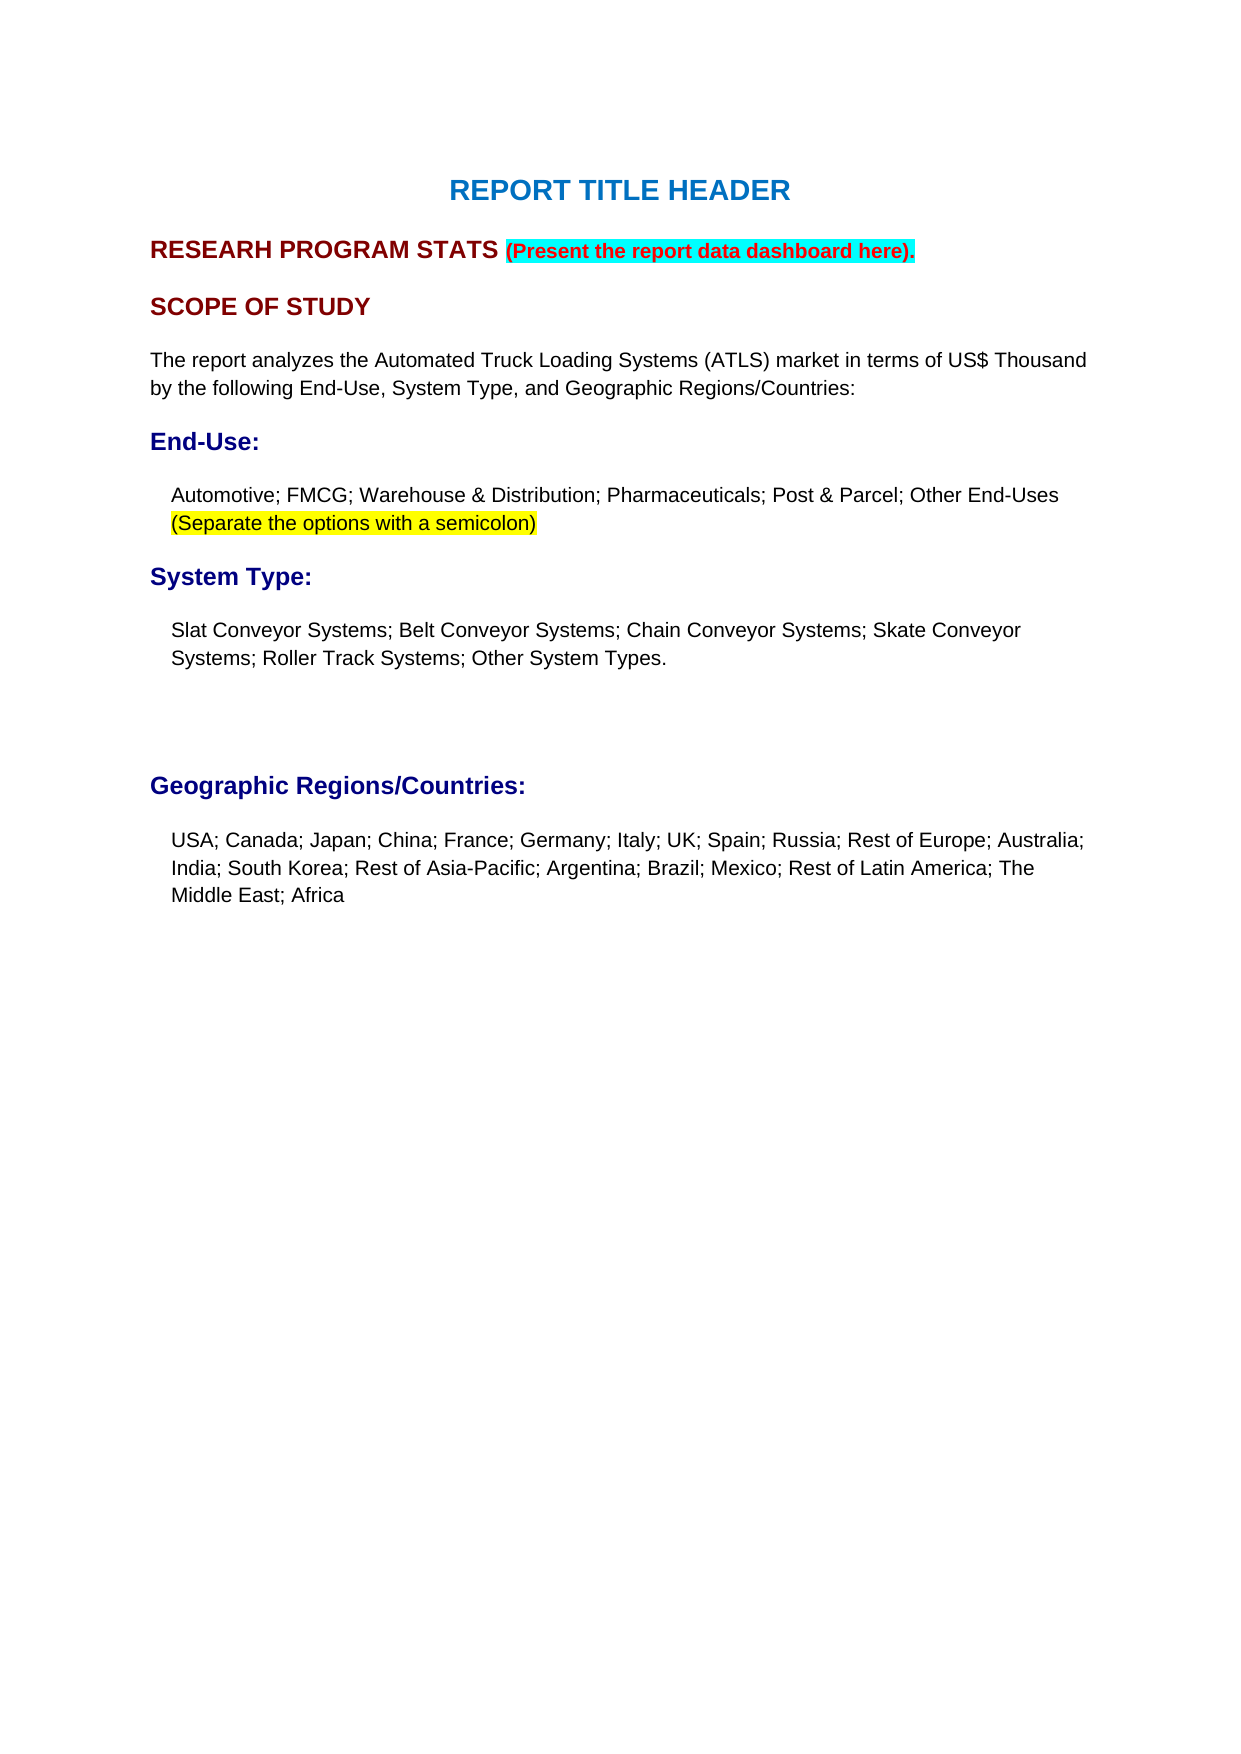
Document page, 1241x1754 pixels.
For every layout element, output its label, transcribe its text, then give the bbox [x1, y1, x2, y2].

text Slat Conveyor Systems; Belt Conveyor Systems; Chain Conveyor Systems; Skate Conveyor Systems; Roller Track Systems; Other System Types. [171, 618, 1090, 669]
text USA; Canada; Japan; China; France; Germany; Italy; UK; Spain; Russia; Rest of Europe; Australia; India; South Korea; Rest of Asia-Pacific; Argentina; Brazil; Mexico; Rest of Latin America; The Middle East; Africa [171, 828, 1090, 907]
text Automotive; FMCG; Warehouse & Distribution; Pharmaceuticals; Post & Parcel; Other End-Uses (Separate the options with a semicolon) [171, 483, 1090, 535]
subtitle RESEARH PROGRAM STATS (Present the report data dashboard here). [150, 235, 1090, 264]
title REPORT TITLE HEADER [150, 173, 1090, 207]
subtitle SCOPE OF STUDY [150, 292, 1090, 321]
text The report analyzes the Automated Truck Loading Systems (ATLS) market in terms of US$ Thousand by the following End-Use, System Type, and Geographic Regions/Countries: [150, 348, 1090, 400]
subtitle End-Use: [150, 427, 1090, 456]
subtitle System Type: [150, 562, 1090, 590]
subtitle Geographic Regions/Countries: [150, 771, 1090, 800]
